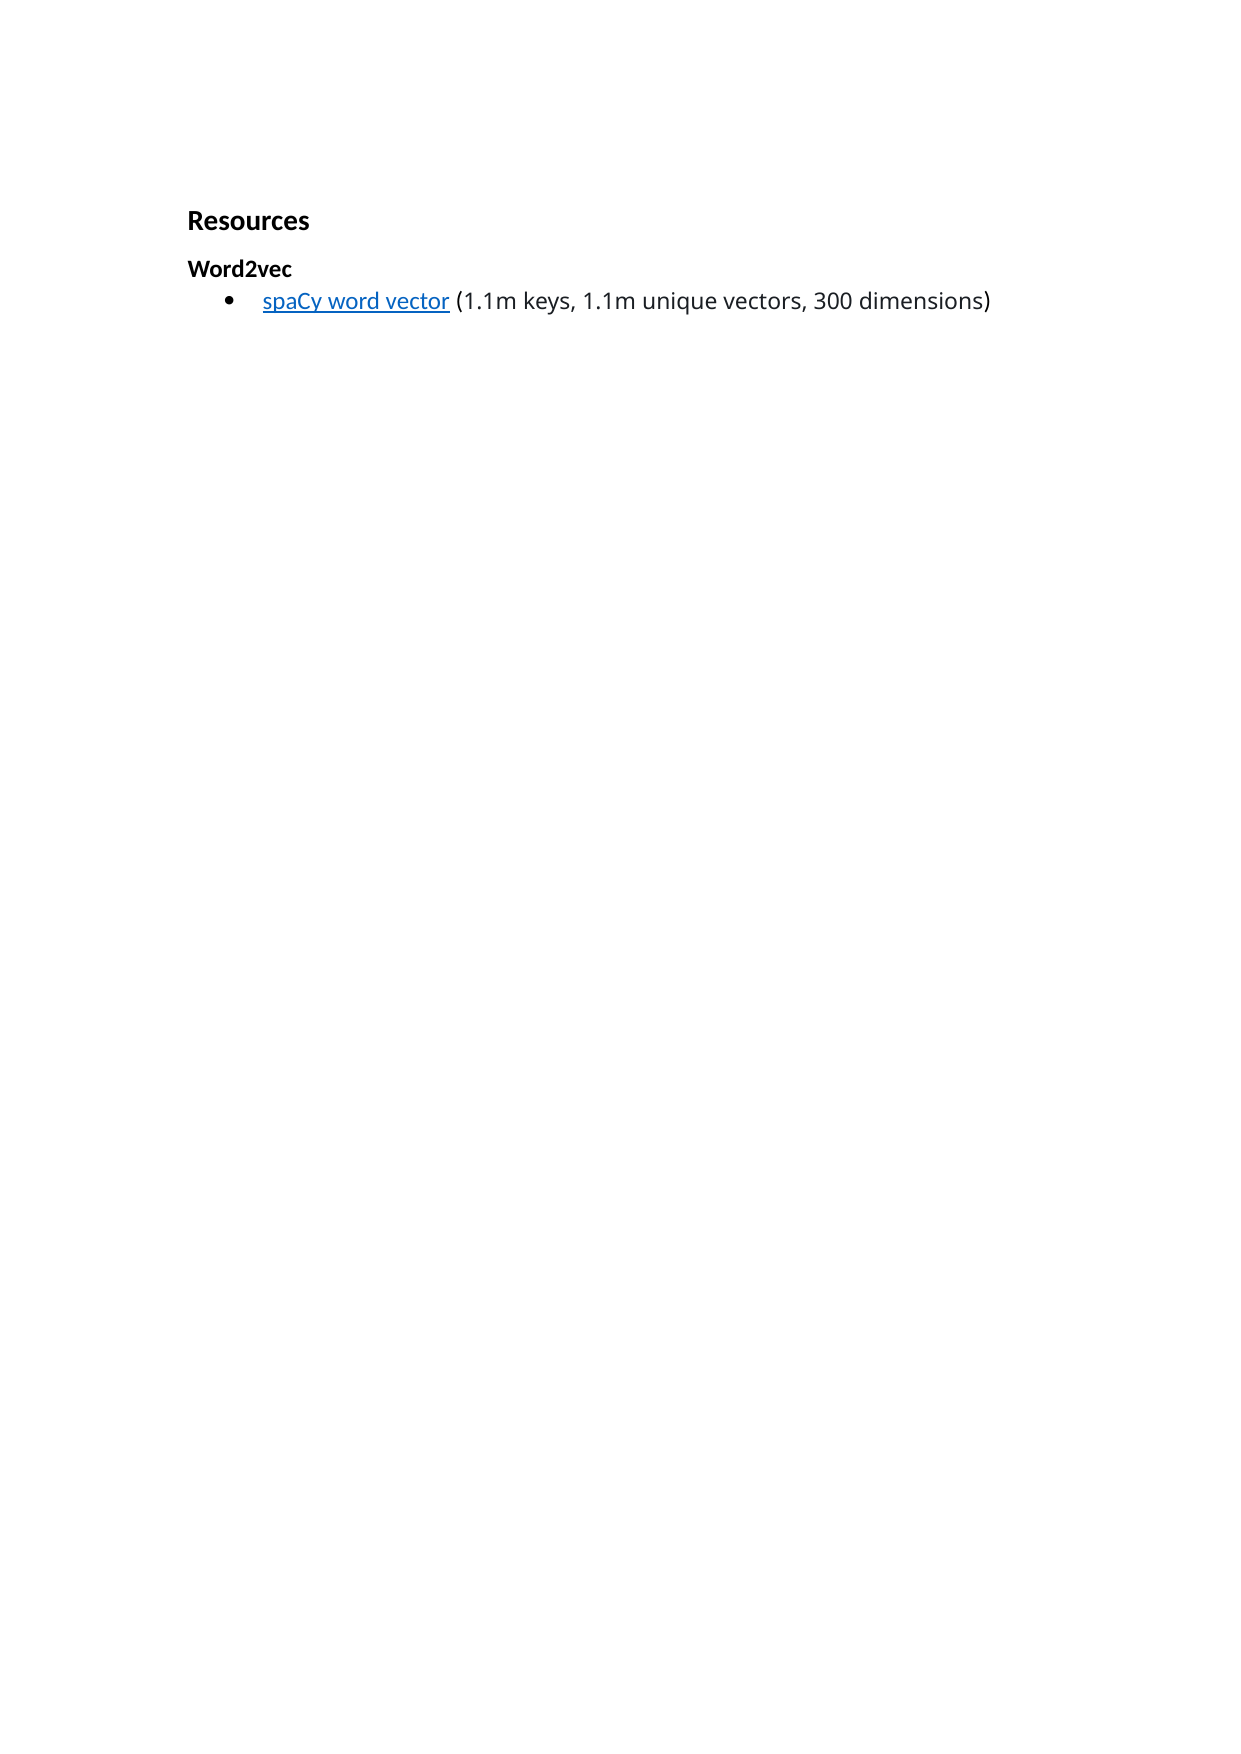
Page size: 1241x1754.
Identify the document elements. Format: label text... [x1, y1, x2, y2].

list spaCy word vector (1.1m keys, 1.1m unique vectors, 300 dimensions) [225, 284, 1053, 317]
text Word2vec [187, 252, 1053, 284]
subtitle Resources [187, 187, 1053, 252]
